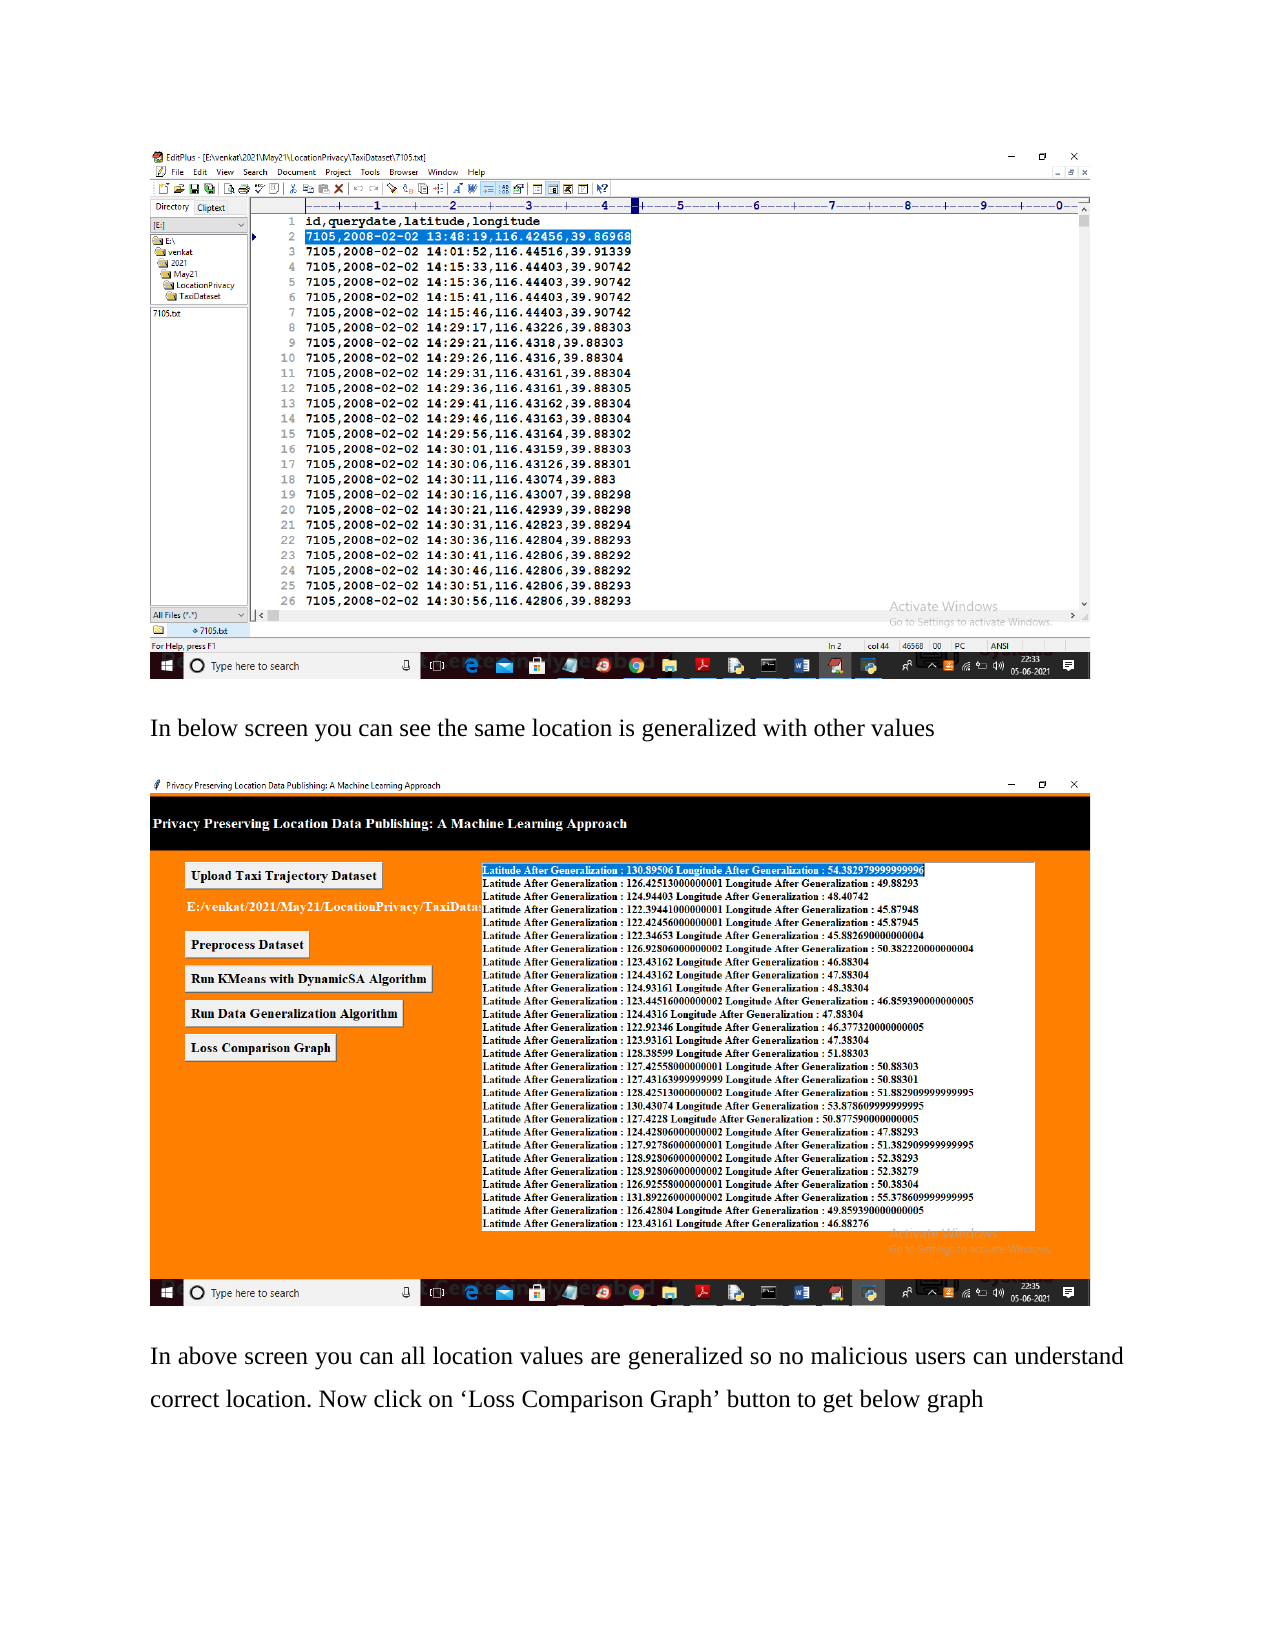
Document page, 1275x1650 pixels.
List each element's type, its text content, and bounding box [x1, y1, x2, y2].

text In above screen you can all location values are generalized so no malicious users can understand correct location. Now click on ‘Loss Comparison Graph’ button to get below graph [150, 1341, 1125, 1413]
picture [150, 777, 1091, 1306]
text In below screen you can see the same location is generalized with other values [150, 713, 1125, 742]
picture [150, 150, 1091, 679]
